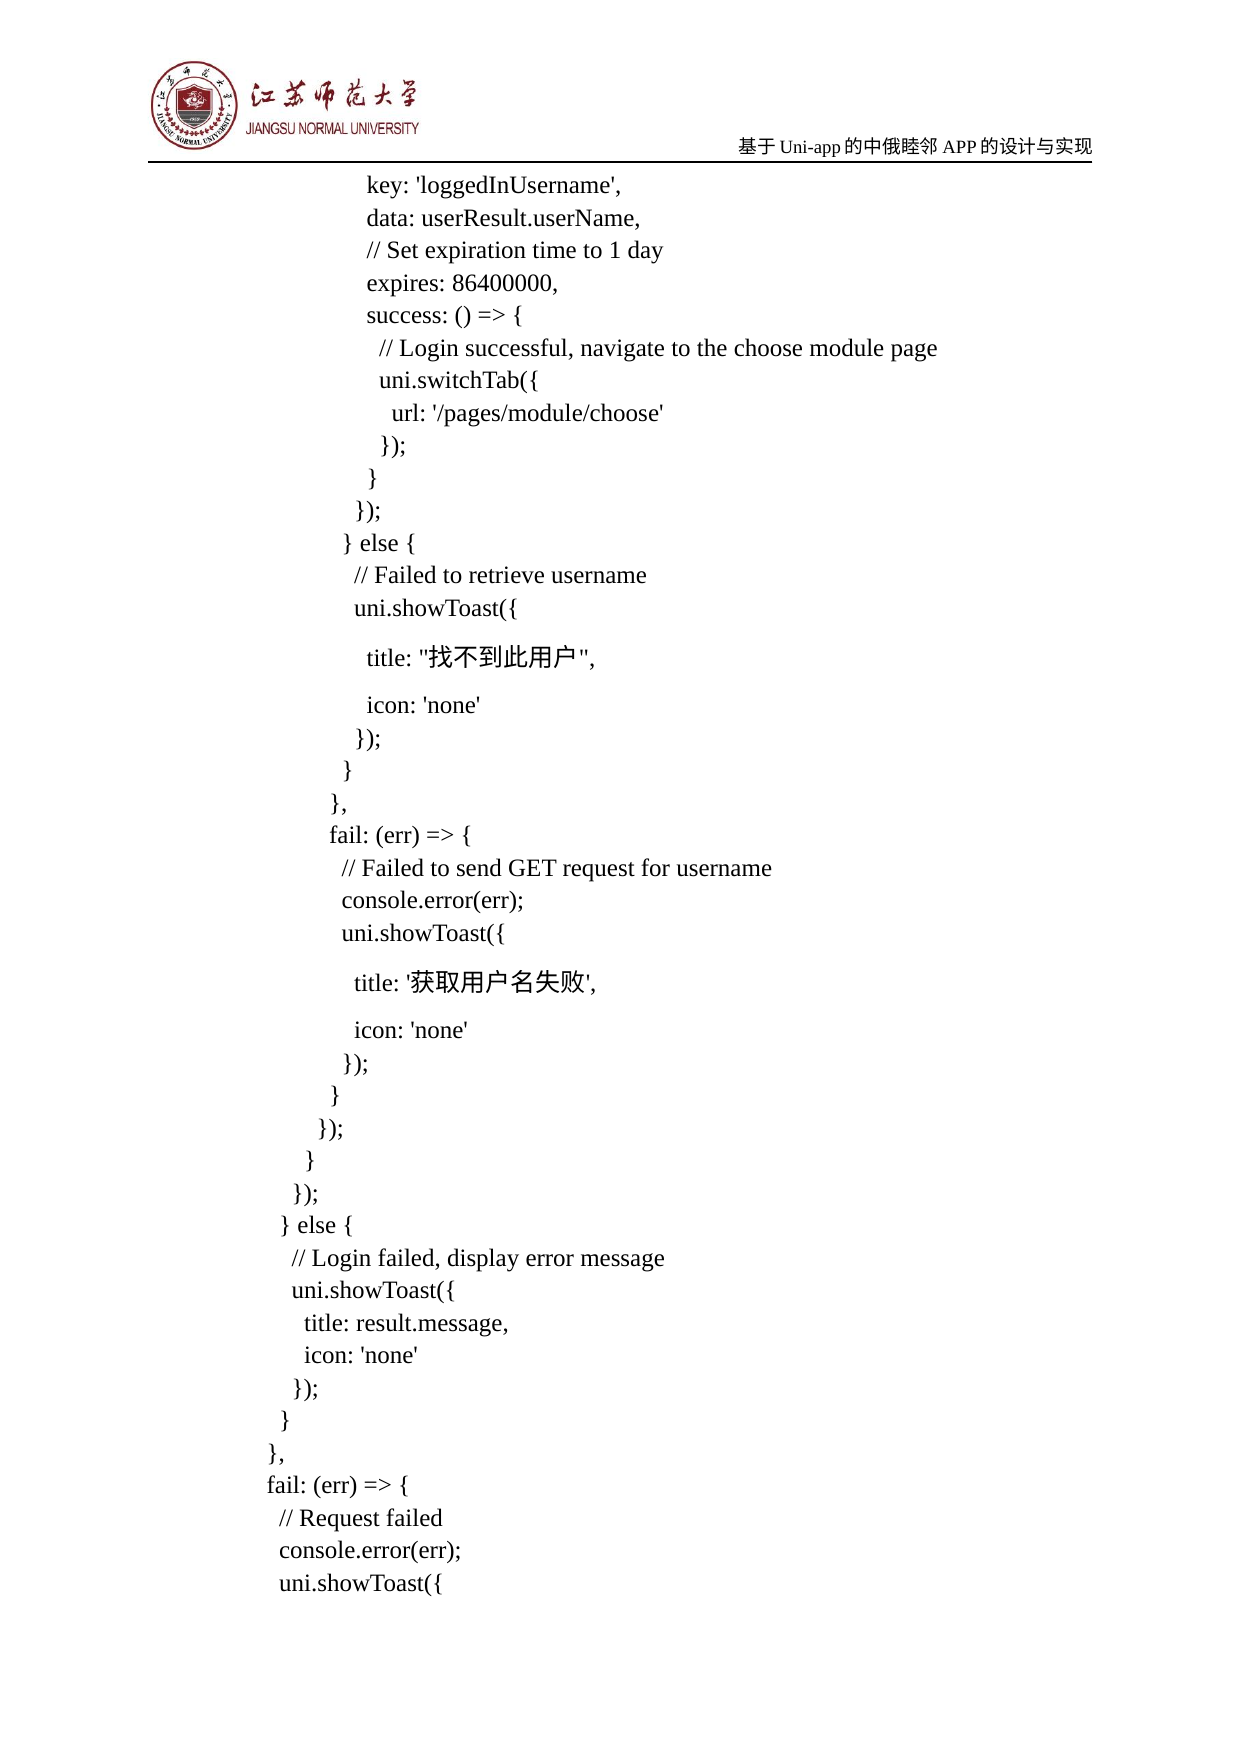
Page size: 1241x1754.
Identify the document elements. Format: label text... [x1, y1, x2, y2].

text icon: 'none' [148, 1338, 1092, 1371]
text }, [148, 786, 1092, 818]
text // Request failed [148, 1501, 1092, 1533]
text }, [148, 1436, 1092, 1468]
text uni.showToast({ [148, 916, 1092, 948]
text key: 'loggedInUsername', [148, 168, 1092, 201]
text } else { [148, 526, 1092, 558]
text // Failed to retrieve username [148, 558, 1092, 591]
text uni.showToast({ [148, 591, 1092, 623]
text title: "找不到此用户", [148, 623, 1092, 688]
text } [148, 1403, 1092, 1436]
picture [147, 58, 436, 154]
text }); [148, 1111, 1092, 1143]
text // Failed to send GET request for username [148, 851, 1092, 883]
text } [148, 461, 1092, 493]
text success: () => { [148, 298, 1092, 331]
text // Set expiration time to 1 day [148, 233, 1092, 266]
text } else { [148, 1208, 1092, 1241]
text } [148, 1143, 1092, 1176]
text title: '获取用户名失败', [148, 948, 1092, 1013]
text console.error(err); [148, 883, 1092, 916]
text fail: (err) => { [148, 1468, 1092, 1501]
text uni.switchTab({ [148, 363, 1092, 396]
text }); [148, 1371, 1092, 1403]
text }); [148, 493, 1092, 526]
text uni.showToast({ [148, 1273, 1092, 1306]
text } [148, 1078, 1092, 1111]
text fail: (err) => { [148, 818, 1092, 851]
text data: userResult.userName, [148, 201, 1092, 233]
text }); [148, 1046, 1092, 1078]
text }); [148, 428, 1092, 461]
text uni.showToast({ [148, 1566, 1092, 1598]
text console.error(err); [148, 1533, 1092, 1566]
text }); [148, 1176, 1092, 1208]
text // Login successful, navigate to the choose module page [148, 331, 1092, 363]
text // Login failed, display error message [148, 1241, 1092, 1273]
text expires: 86400000, [148, 266, 1092, 298]
text icon: 'none' [148, 688, 1092, 721]
text title: result.message, [148, 1306, 1092, 1338]
text } [148, 753, 1092, 786]
text url: '/pages/module/choose' [148, 396, 1092, 428]
text }); [148, 721, 1092, 753]
text icon: 'none' [148, 1013, 1092, 1046]
